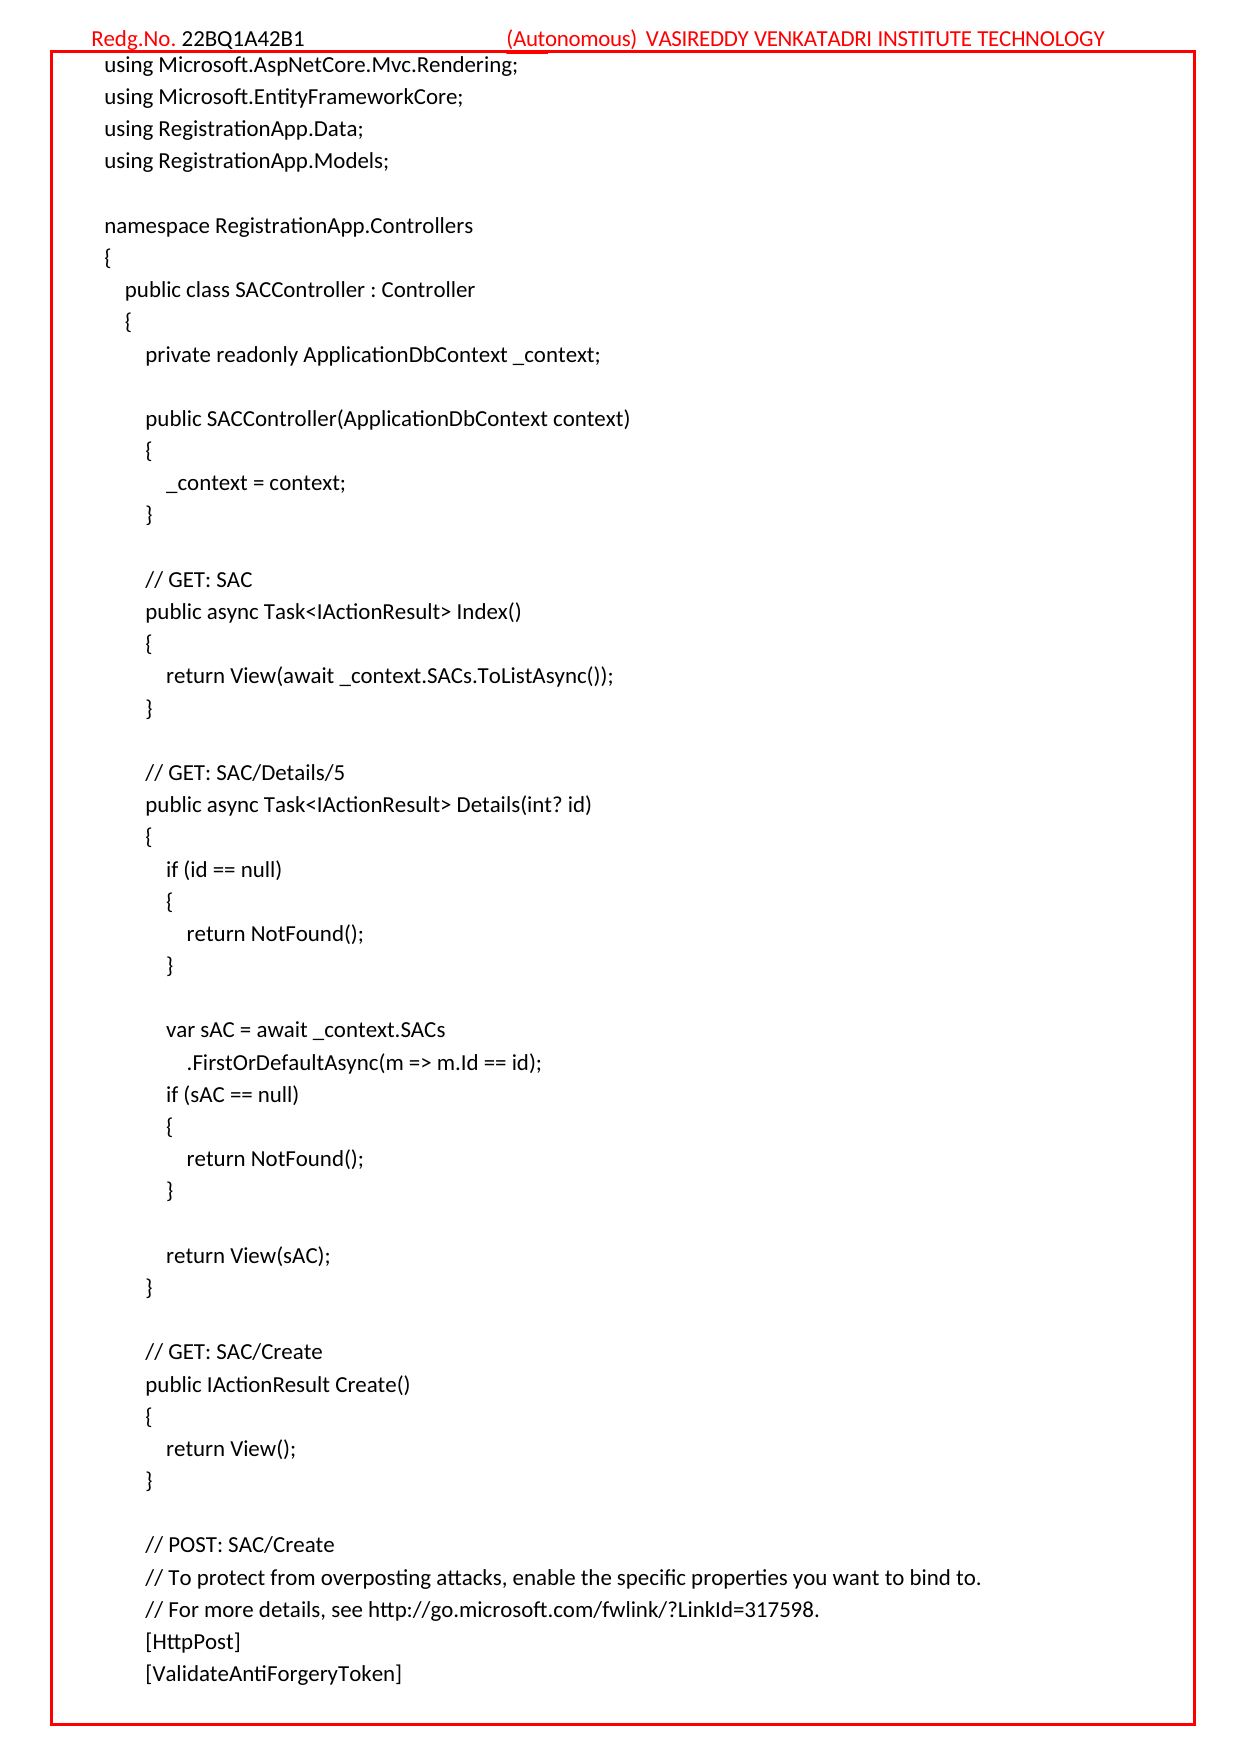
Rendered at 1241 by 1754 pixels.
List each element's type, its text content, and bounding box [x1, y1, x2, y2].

text // To protect from overposting attacks, enable the specific properties you want to bind to. [104, 1563, 1193, 1591]
text // For more details, see http://go.microsoft.com/fwlink/?LinkId=317598. [104, 1595, 1193, 1623]
text using RegistrationApp.Models; [104, 147, 1193, 174]
text _context = context; [104, 468, 1193, 496]
text { [104, 629, 1193, 657]
text return View(sAC); [104, 1241, 1193, 1269]
text .FirstOrDefaultAsync(m => m.Id == id); [104, 1048, 1193, 1076]
text } [104, 1466, 1193, 1494]
text // POST: SAC/Create [104, 1531, 1193, 1559]
text { [104, 307, 1193, 336]
text public SACController(ApplicationDbContext context) [104, 404, 1193, 432]
text private readonly ApplicationDbContext _context; [104, 340, 1193, 368]
text return NotFound(); [104, 1144, 1193, 1172]
text public IActionResult Create() [104, 1370, 1193, 1398]
text } [104, 694, 1193, 722]
text using Microsoft.EntityFrameworkCore; [104, 82, 1193, 110]
text public async Task<IActionResult> Index() [104, 597, 1193, 625]
text { [104, 1402, 1193, 1430]
text } [104, 951, 1193, 979]
text { [104, 1112, 1193, 1140]
text // GET: SAC/Details/5 [104, 758, 1193, 786]
text { [104, 822, 1193, 851]
text { [104, 243, 1193, 271]
text public async Task<IActionResult> Details(int? id) [104, 790, 1193, 818]
text return NotFound(); [104, 919, 1193, 947]
text return View(); [104, 1434, 1193, 1462]
text [HttpPost] [104, 1627, 1193, 1655]
text using RegistrationApp.Data; [104, 114, 1193, 142]
text [ValidateAntiForgeryToken] [104, 1659, 1193, 1687]
text } [104, 501, 1193, 529]
text } [104, 1177, 1193, 1204]
text // GET: SAC/Create [104, 1337, 1193, 1366]
text { [104, 436, 1193, 464]
text } [104, 1273, 1193, 1301]
text using Microsoft.AspNetCore.Mvc.Rendering; [104, 53, 1193, 78]
text return View(await _context.SACs.ToListAsync()); [104, 662, 1193, 689]
text var sAC = await _context.SACs [104, 1016, 1193, 1044]
text if (sAC == null) [104, 1080, 1193, 1108]
text if (id == null) [104, 855, 1193, 883]
text { [104, 887, 1193, 915]
text namespace RegistrationApp.Controllers [104, 211, 1193, 239]
text // GET: SAC [104, 565, 1193, 593]
text public class SACController : Controller [104, 275, 1193, 303]
